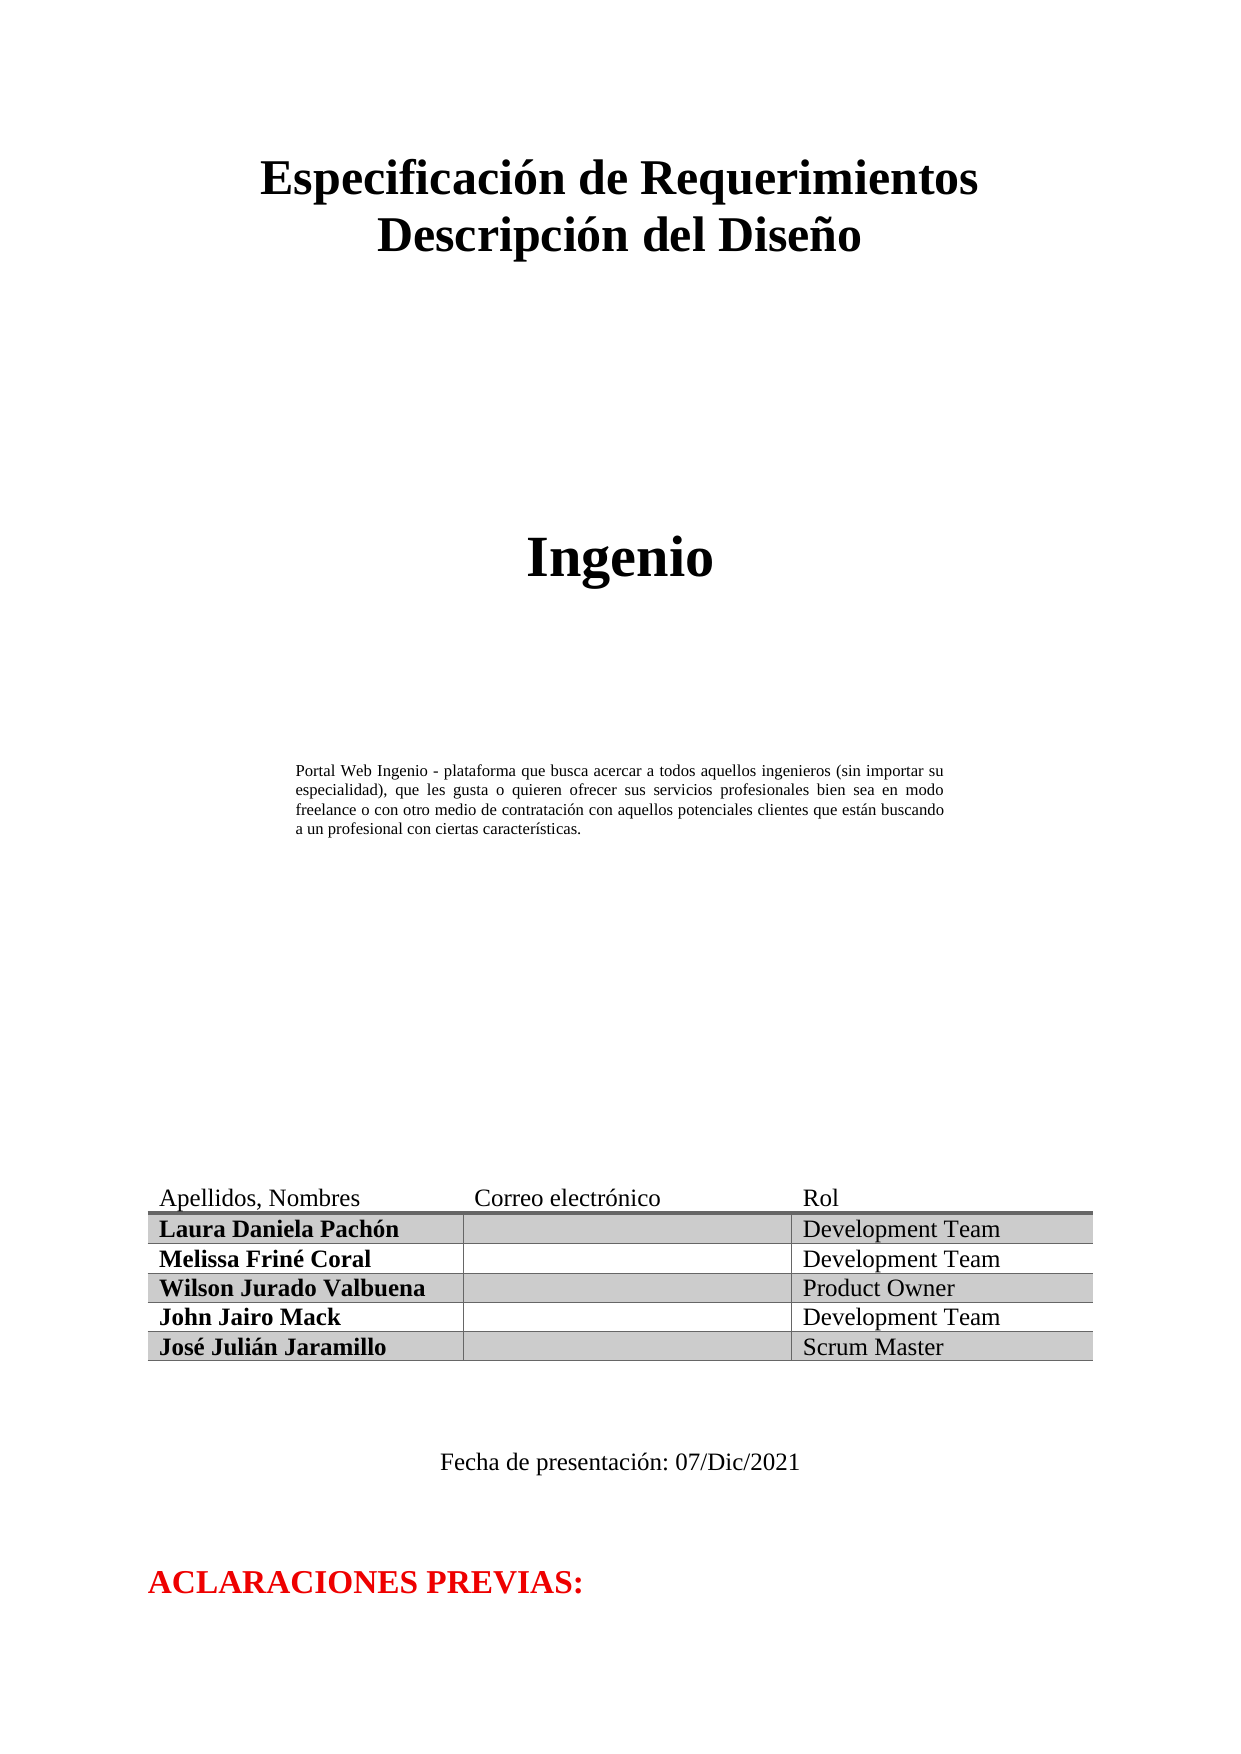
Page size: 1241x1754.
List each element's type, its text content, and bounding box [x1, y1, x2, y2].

table_cell Scrum Master [792, 1332, 1093, 1360]
table_cell [464, 1244, 791, 1273]
table_header Correo electrónico [463, 1183, 791, 1211]
table_cell Development Team [792, 1244, 1093, 1273]
text Portal Web Ingenio - plataforma que busca acercar a todos aquellos ingenieros (sin importar su especialidad), que les gusta o quieren ofrecer sus servicios profesionales bien sea en modo freelance o con otro medio de contratación con aquellos potenciales clientes que están buscando a un profesional con ciertas características. [295, 761, 945, 838]
table_cell [464, 1215, 791, 1243]
table_cell [464, 1303, 791, 1331]
table_cell [464, 1332, 791, 1360]
text ACLARACIONES PREVIAS: [148, 1562, 1092, 1601]
table_cell Laura Daniela Pachón [148, 1215, 463, 1243]
text Ingenio [148, 521, 1092, 588]
table_cell Wilson Jurado Valbuena [148, 1274, 463, 1302]
table_cell Melissa Friné Coral [148, 1244, 463, 1273]
text Especificación de Requerimientos [148, 148, 1092, 205]
table_header Apellidos, Nombres [148, 1183, 463, 1211]
table_cell Development Team [792, 1215, 1093, 1243]
text Fecha de presentación: 07/Dic/2021 [148, 1447, 1092, 1476]
table_cell Development Team [792, 1303, 1093, 1331]
table_cell Product Owner [792, 1274, 1093, 1302]
table_cell John Jairo Mack [148, 1303, 463, 1331]
text Descripción del Diseño [148, 205, 1092, 263]
table_cell [464, 1274, 791, 1302]
table_header Rol [791, 1183, 1093, 1211]
table_cell José Julián Jaramillo [148, 1332, 463, 1360]
